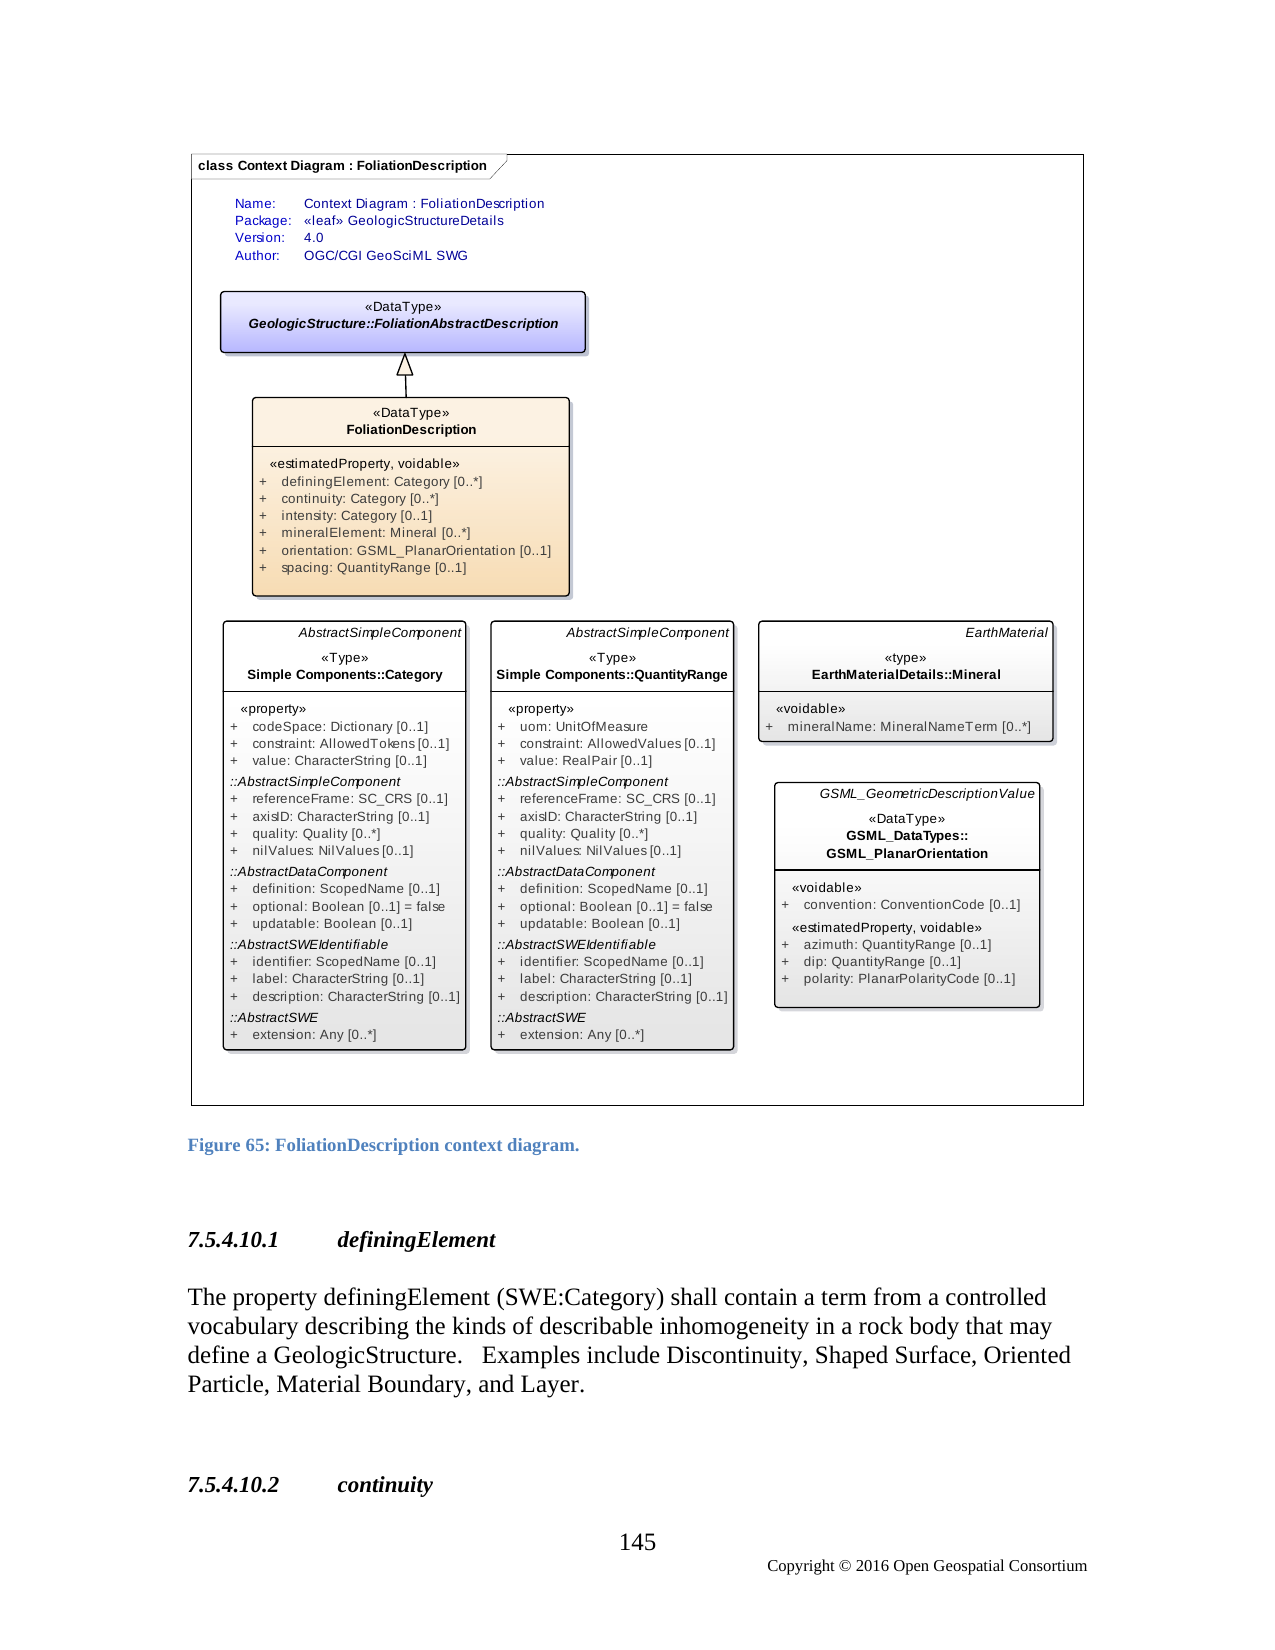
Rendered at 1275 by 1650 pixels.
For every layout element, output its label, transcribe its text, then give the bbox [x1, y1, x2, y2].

subtitle definingElement [187, 1226, 1087, 1252]
subtitle continuity [187, 1472, 1087, 1498]
text The property definingElement (SWE:Category) shall contain a term from a controlled vocabulary describing the kinds of describable inhomogeneity in a rock body that may define a GeologicStructure. Examples include Discontinuity, Shaped Surface, Oriented Particle, Material Boundary, and Layer. [187, 1282, 1087, 1397]
